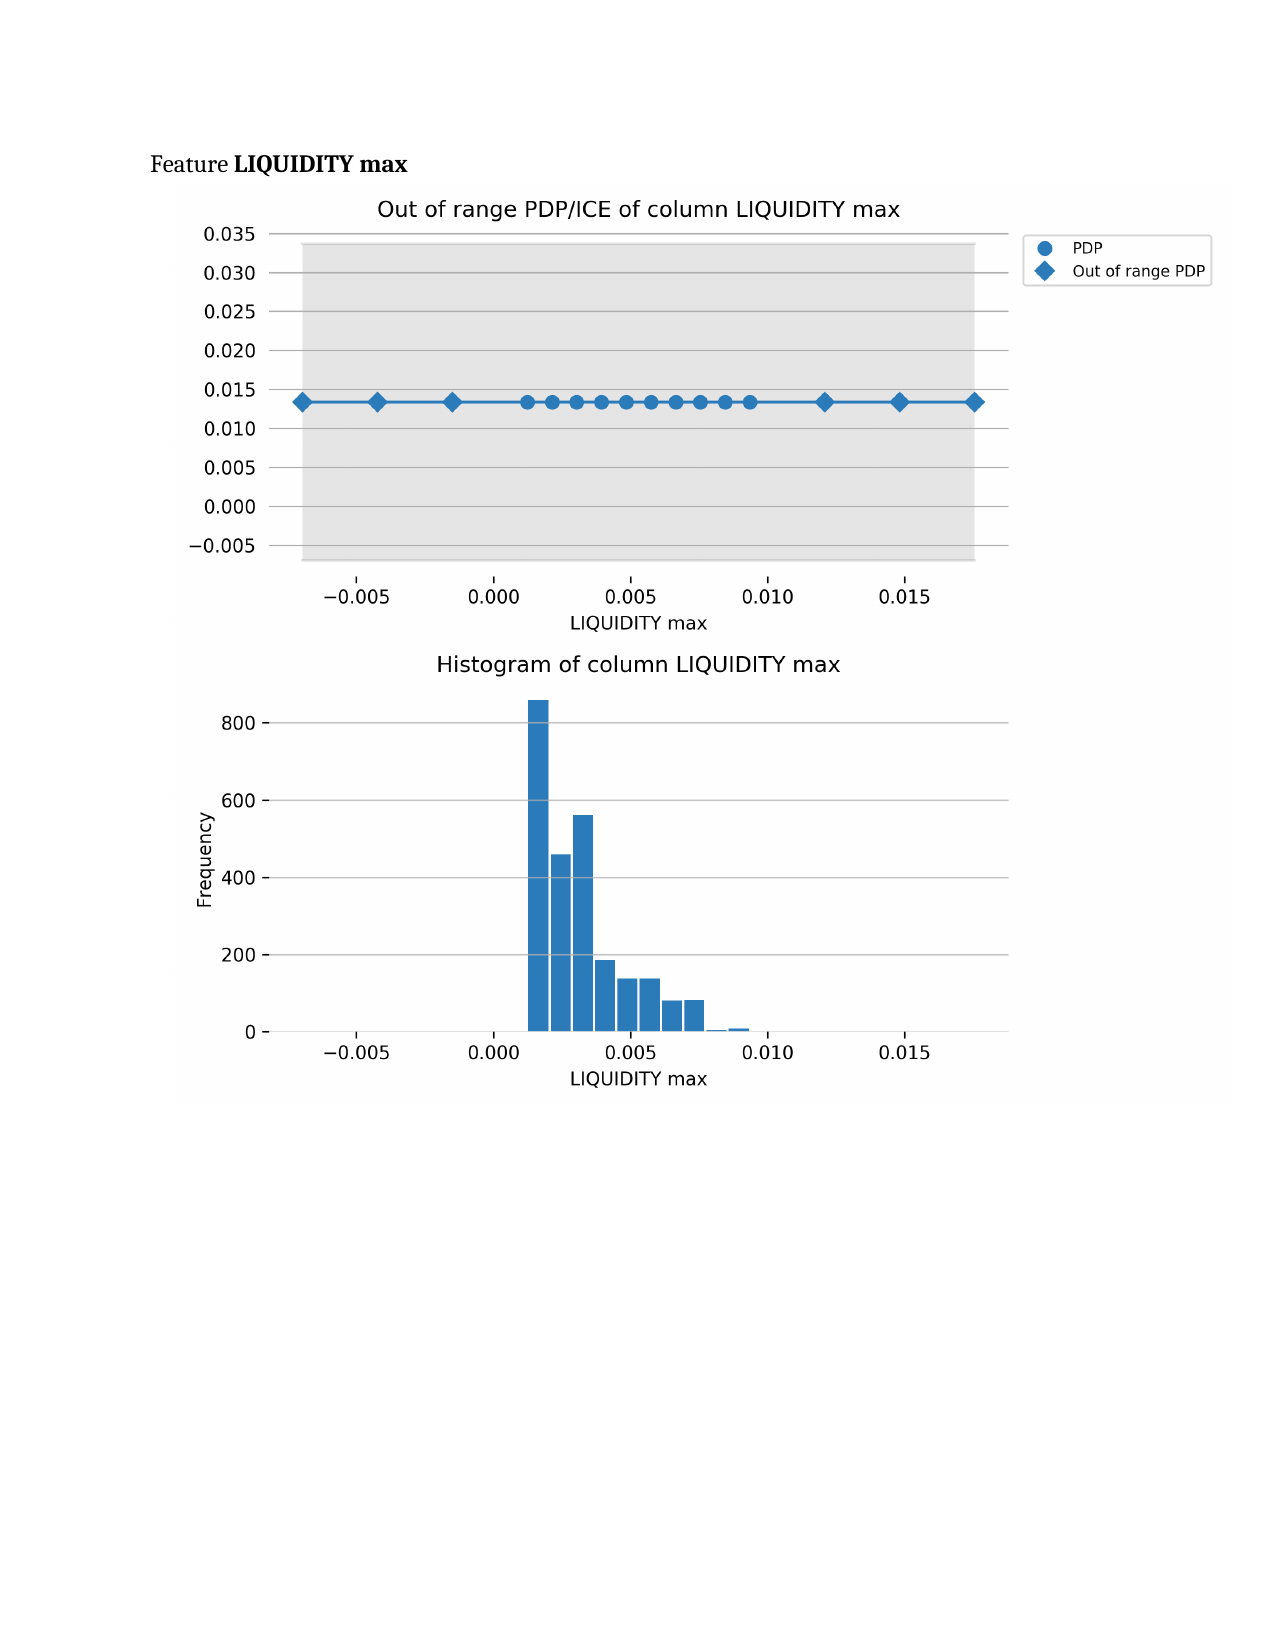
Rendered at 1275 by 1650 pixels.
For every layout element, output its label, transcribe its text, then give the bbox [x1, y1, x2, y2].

picture [168, 178, 1232, 1109]
